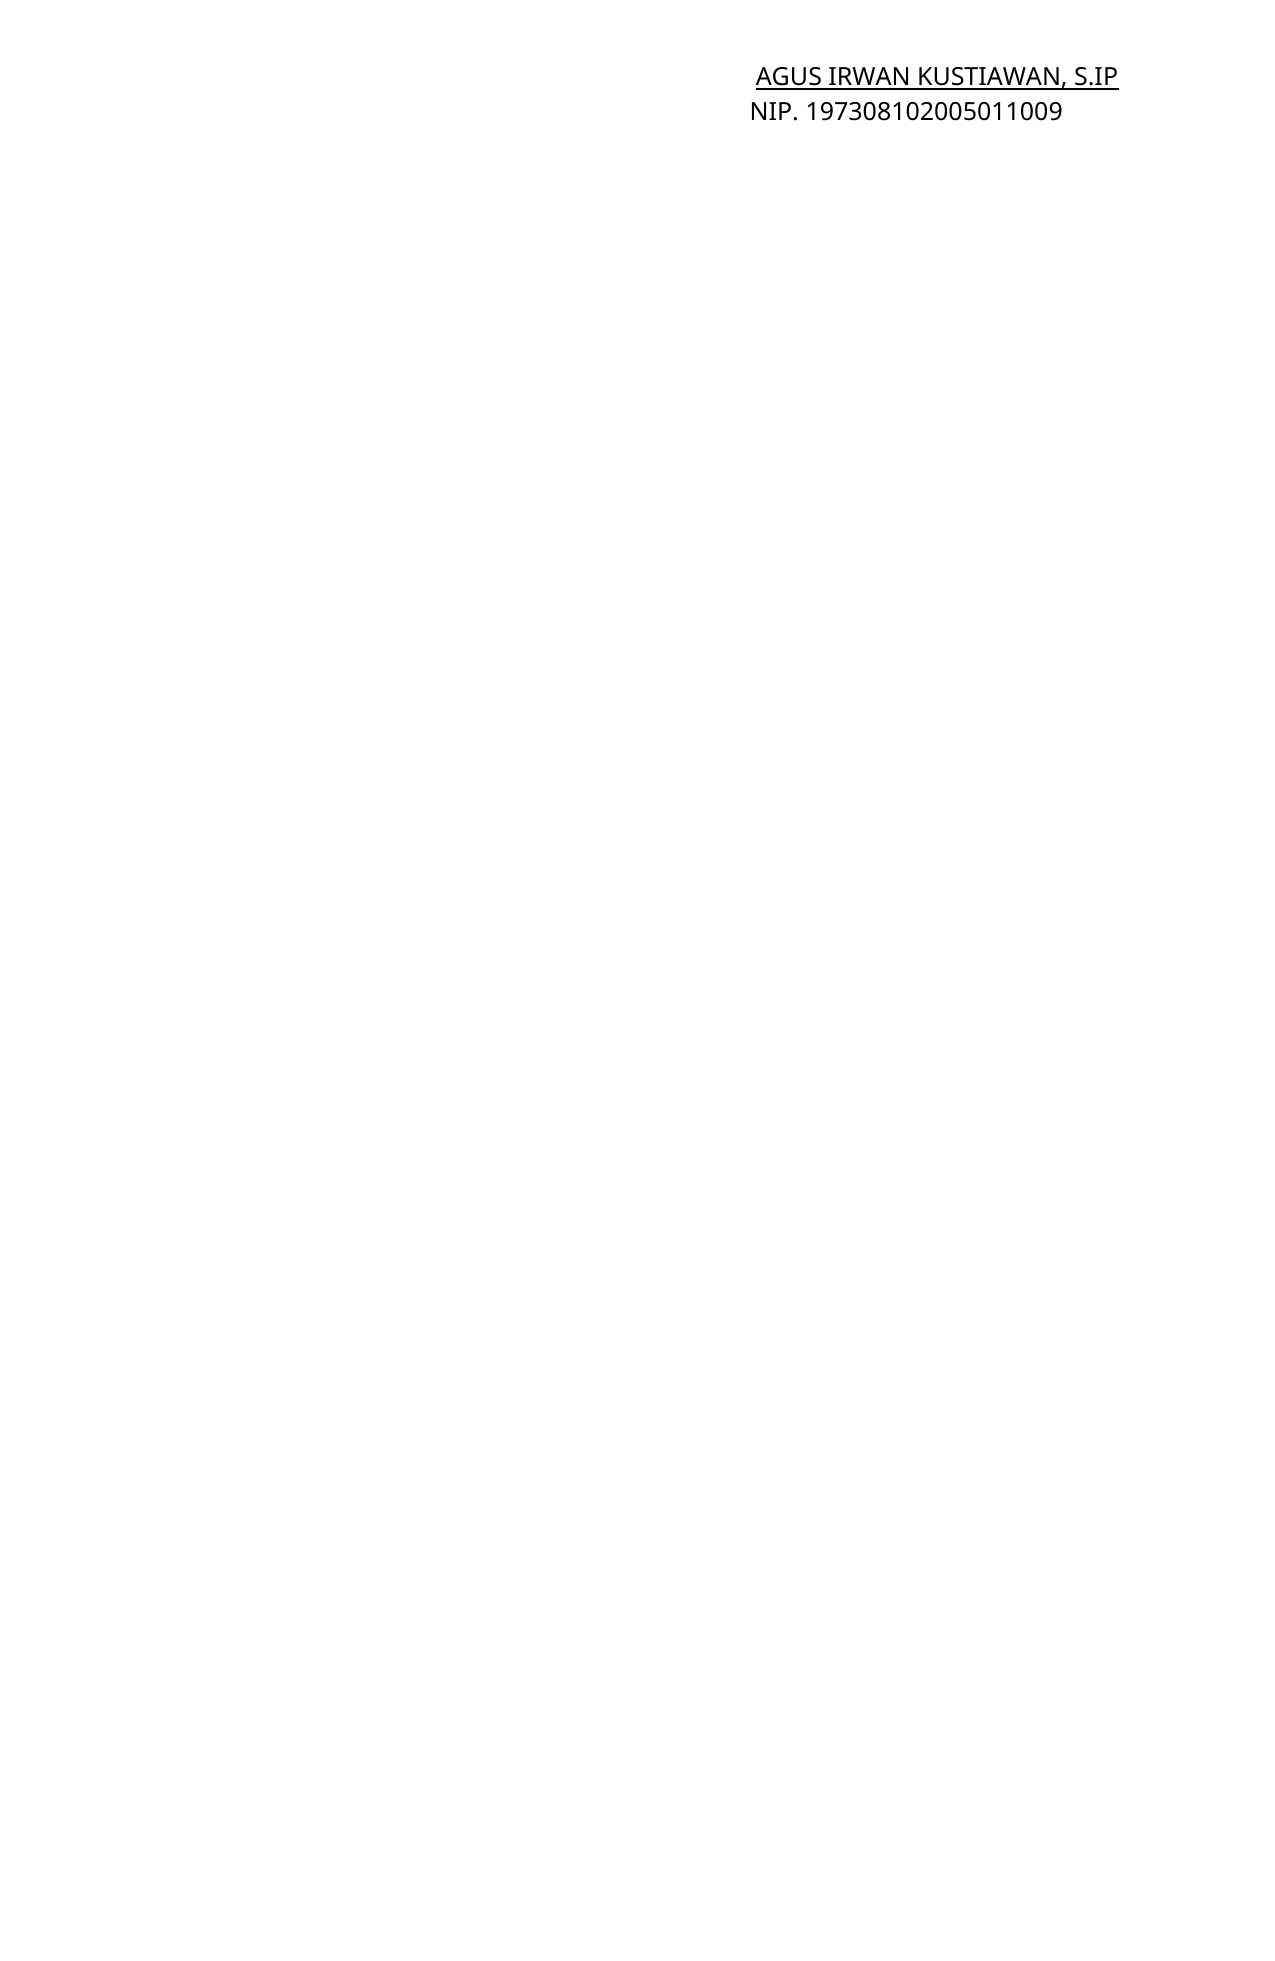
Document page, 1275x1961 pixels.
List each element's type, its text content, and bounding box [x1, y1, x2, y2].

text NIP. 197308102005011009 [177, 93, 1152, 127]
text AGUS IRWAN KUSTIAWAN, S.IP [749, 59, 1152, 93]
